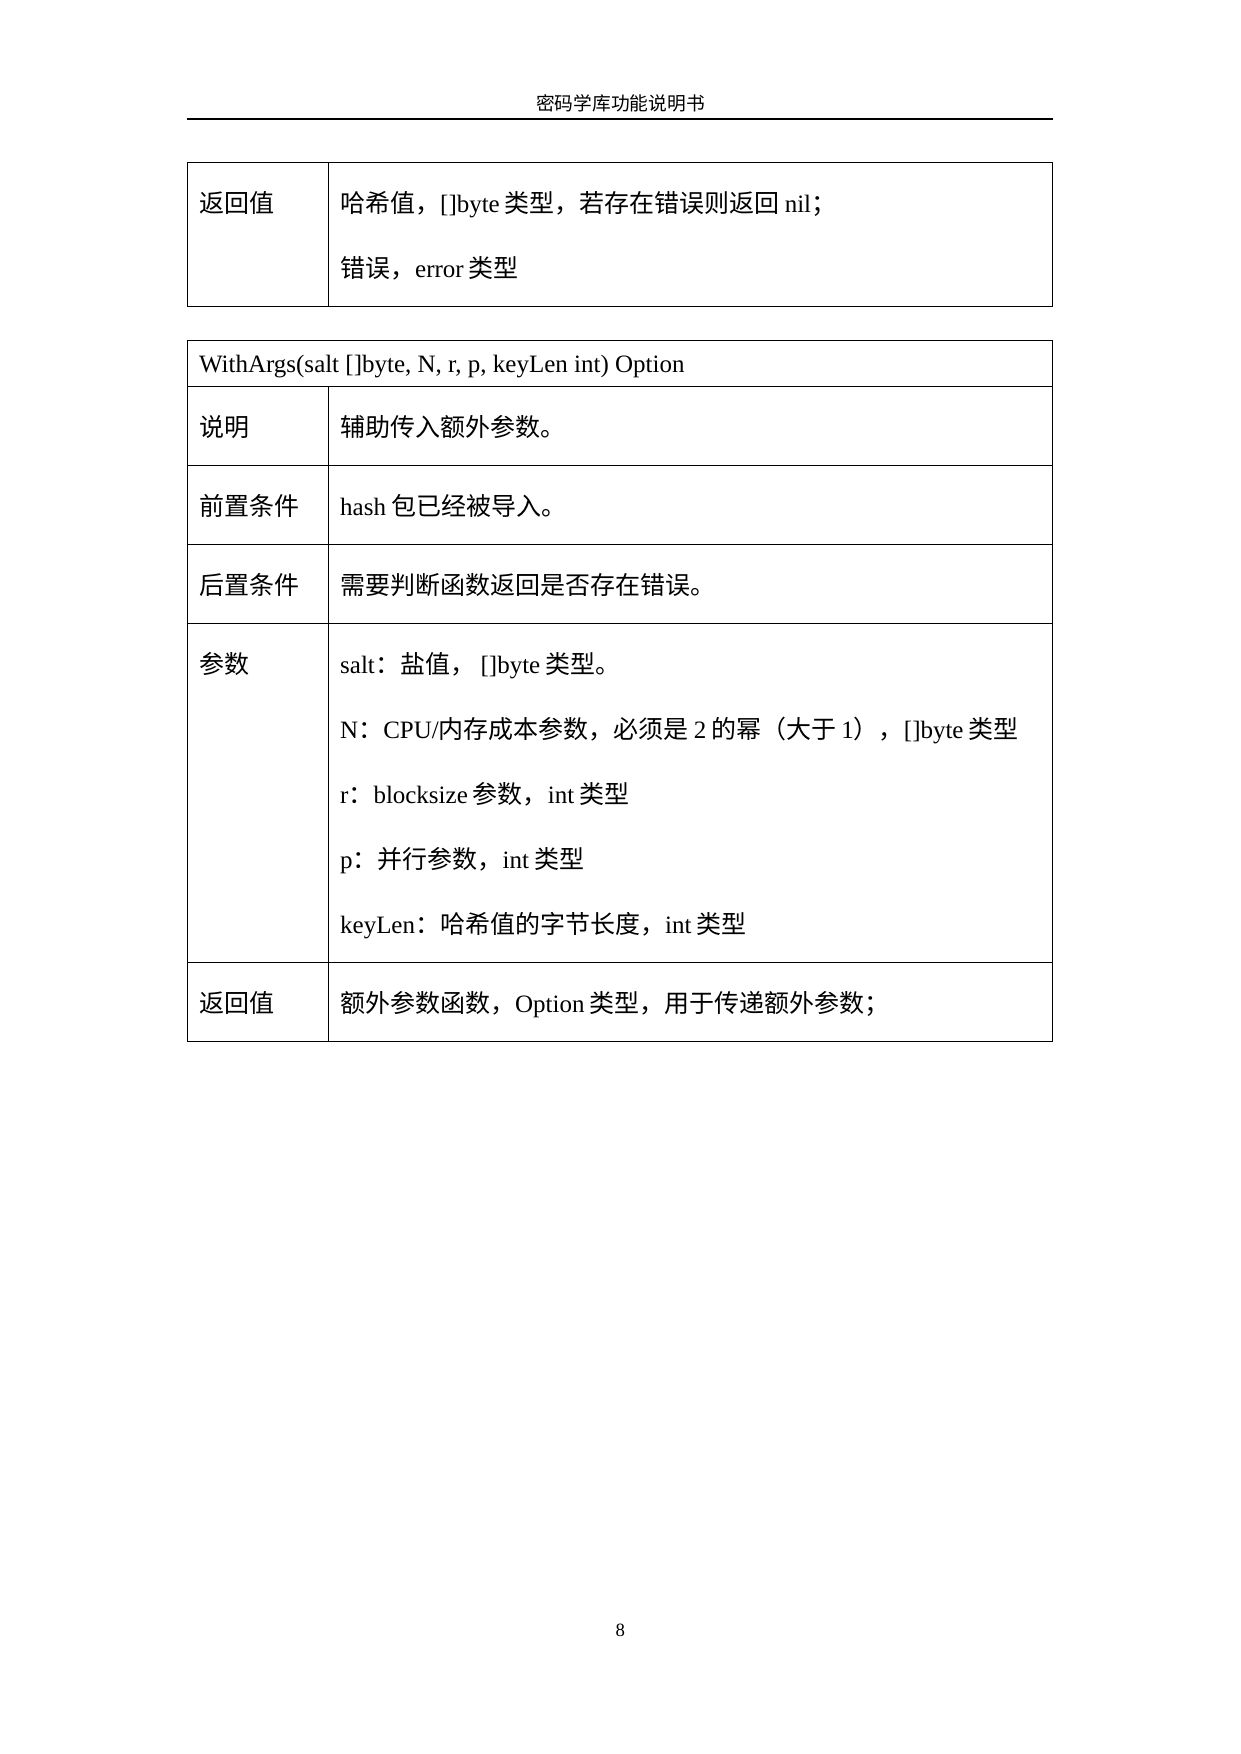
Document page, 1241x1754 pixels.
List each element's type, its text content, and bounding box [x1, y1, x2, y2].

table_cell 说明 [188, 387, 328, 465]
table_cell 哈希值，[]byte类型，若存在错误则返回nil； 错误，error类型 [329, 163, 1052, 306]
table_cell 前置条件 [188, 466, 328, 544]
table_cell 辅助传入额外参数。 [329, 387, 1052, 465]
table_cell hash包已经被导入。 [329, 466, 1052, 544]
table_cell 后置条件 [188, 545, 328, 623]
table_header WithArgs(salt []byte, N, r, p, keyLen int) Option [188, 341, 1052, 386]
table_cell 返回值 [188, 163, 328, 306]
table_cell 额外参数函数，Option类型，用于传递额外参数； [329, 963, 1052, 1041]
table_cell 需要判断函数返回是否存在错误。 [329, 545, 1052, 623]
table_cell salt：盐值， []byte类型。 N：CPU/内存成本参数，必须是2的幂（大于1），[]byte类型 r：blocksize参数，int类型 p：并行参数，int类型 keyLen：哈希值的字节长度，int类型 [329, 624, 1052, 962]
table_cell 参数 [188, 624, 328, 962]
table_cell 返回值 [188, 963, 328, 1041]
